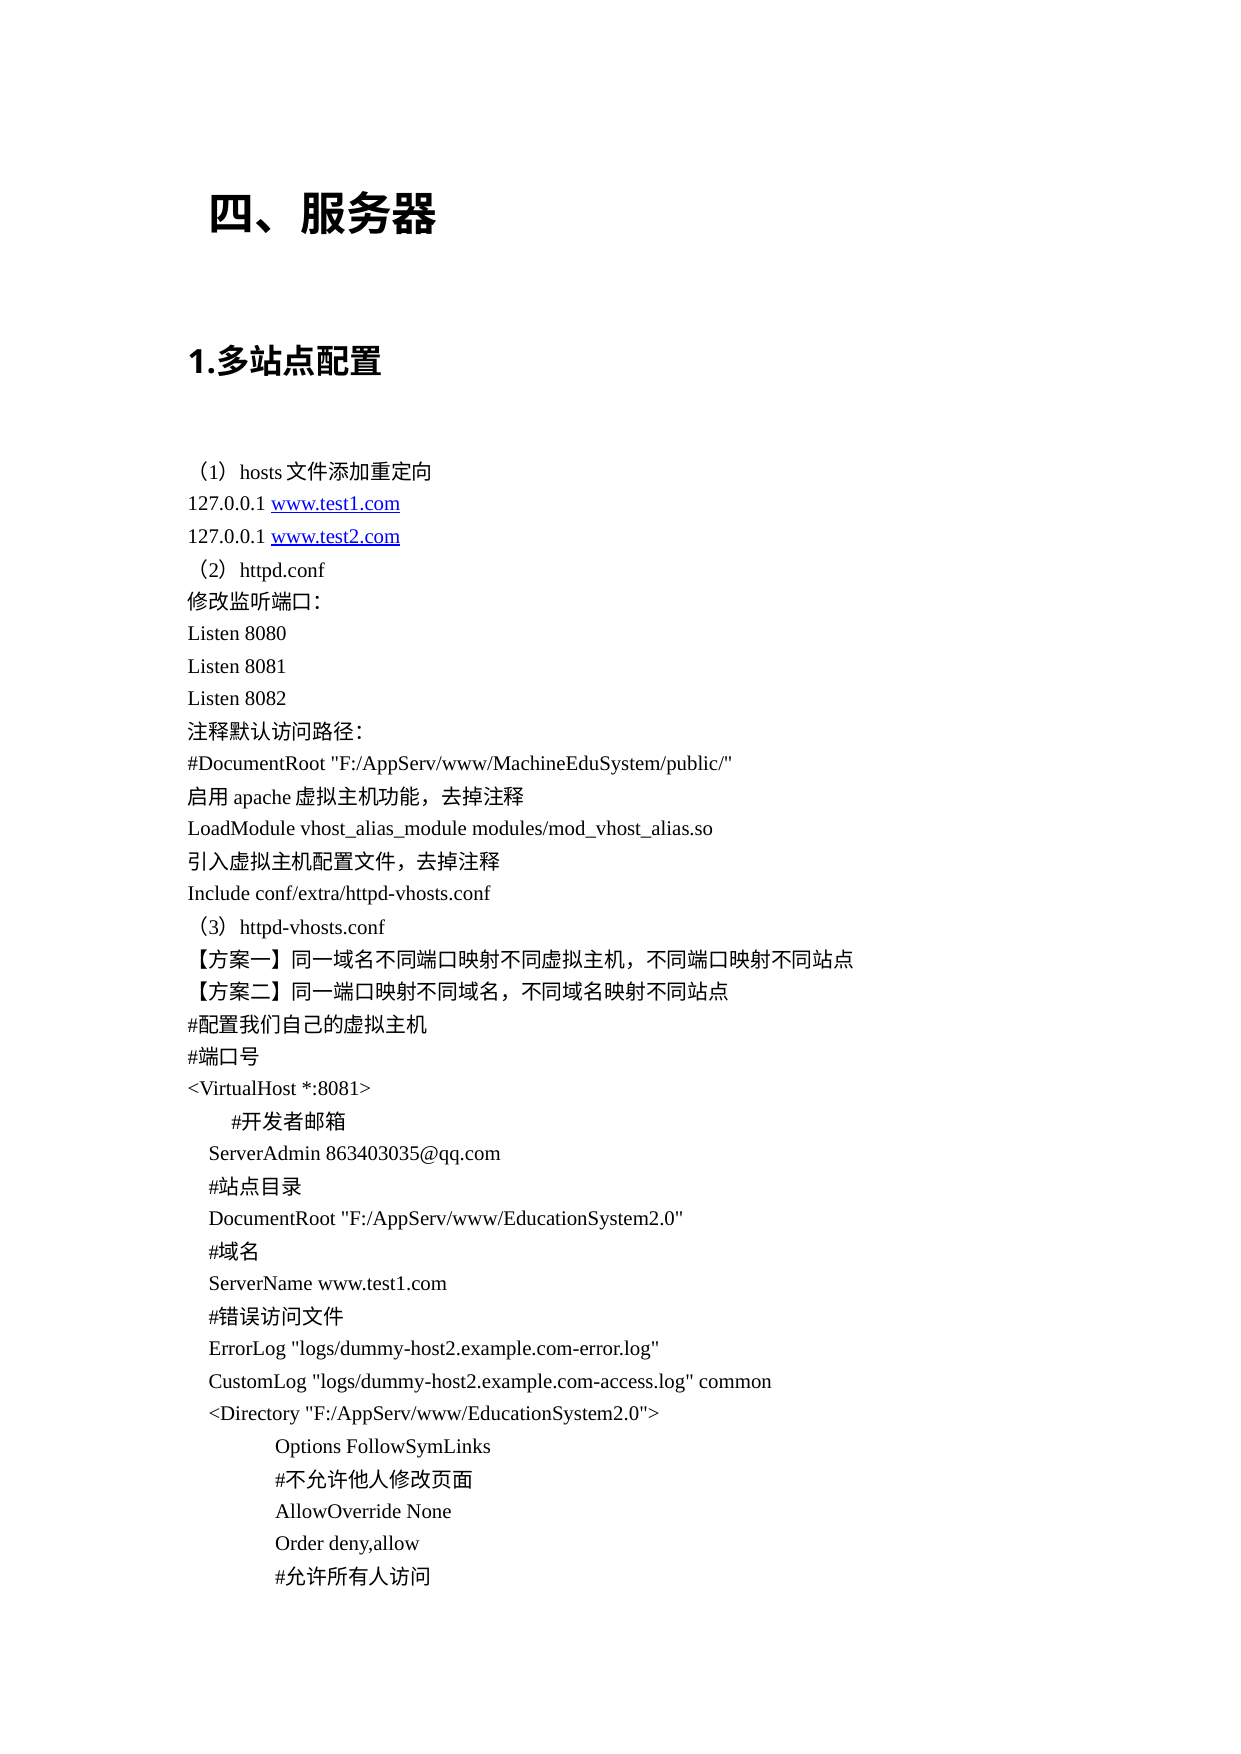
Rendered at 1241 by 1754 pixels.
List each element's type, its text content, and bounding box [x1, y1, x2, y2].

text 【方案二】同一端口映射不同域名，不同域名映射不同站点 [187, 974, 1053, 1007]
text #配置我们自己的虚拟主机 [187, 1007, 1053, 1039]
text LoadModule vhost_alias_module modules/mod_vhost_alias.so [187, 812, 1053, 844]
text #错误访问文件 [187, 1299, 1053, 1332]
text （3）httpd-vhosts.conf [187, 909, 1053, 942]
text AllowOverride None [187, 1494, 1053, 1527]
text Listen 8082 [187, 682, 1053, 714]
text 启用apache虚拟主机功能，去掉注释 [187, 779, 1053, 812]
text #域名 [187, 1234, 1053, 1267]
text Options FollowSymLinks [187, 1429, 1053, 1462]
text ServerAdmin 863403035@qq.com [187, 1137, 1053, 1169]
text CustomLog "logs/dummy-host2.example.com-access.log" common [187, 1364, 1053, 1397]
text （1）hosts文件添加重定向 [187, 454, 1053, 487]
text 1.多站点配置 [187, 327, 1053, 392]
text #不允许他人修改页面 [187, 1462, 1053, 1494]
text ServerName www.test1.com [187, 1267, 1053, 1299]
text #端口号 [187, 1039, 1053, 1072]
text 127.0.0.1 www.test1.com [187, 487, 1053, 519]
text 127.0.0.1 www.test2.com [187, 519, 1053, 552]
text 【方案一】同一域名不同端口映射不同虚拟主机，不同端口映射不同站点 [187, 942, 1053, 974]
text <Directory "F:/AppServ/www/EducationSystem2.0"> [187, 1397, 1053, 1429]
text Include conf/extra/httpd-vhosts.conf [187, 877, 1053, 909]
text 注释默认访问路径： [187, 714, 1053, 747]
text #DocumentRoot "F:/AppServ/www/MachineEduSystem/public/" [187, 747, 1053, 779]
text 修改监听端口： [187, 584, 1053, 617]
text Listen 8080 [187, 617, 1053, 649]
text 引入虚拟主机配置文件，去掉注释 [187, 844, 1053, 877]
text #站点目录 [187, 1169, 1053, 1202]
text #开发者邮箱 [187, 1104, 1053, 1137]
text Listen 8081 [187, 649, 1053, 682]
text DocumentRoot "F:/AppServ/www/EducationSystem2.0" [187, 1202, 1053, 1234]
text 四、服务器 [208, 162, 1032, 259]
text ErrorLog "logs/dummy-host2.example.com-error.log" [187, 1332, 1053, 1364]
text #允许所有人访问 [187, 1559, 1053, 1592]
text Order deny,allow [187, 1527, 1053, 1559]
text <VirtualHost *:8081> [187, 1072, 1053, 1104]
text （2）httpd.conf [187, 552, 1053, 584]
